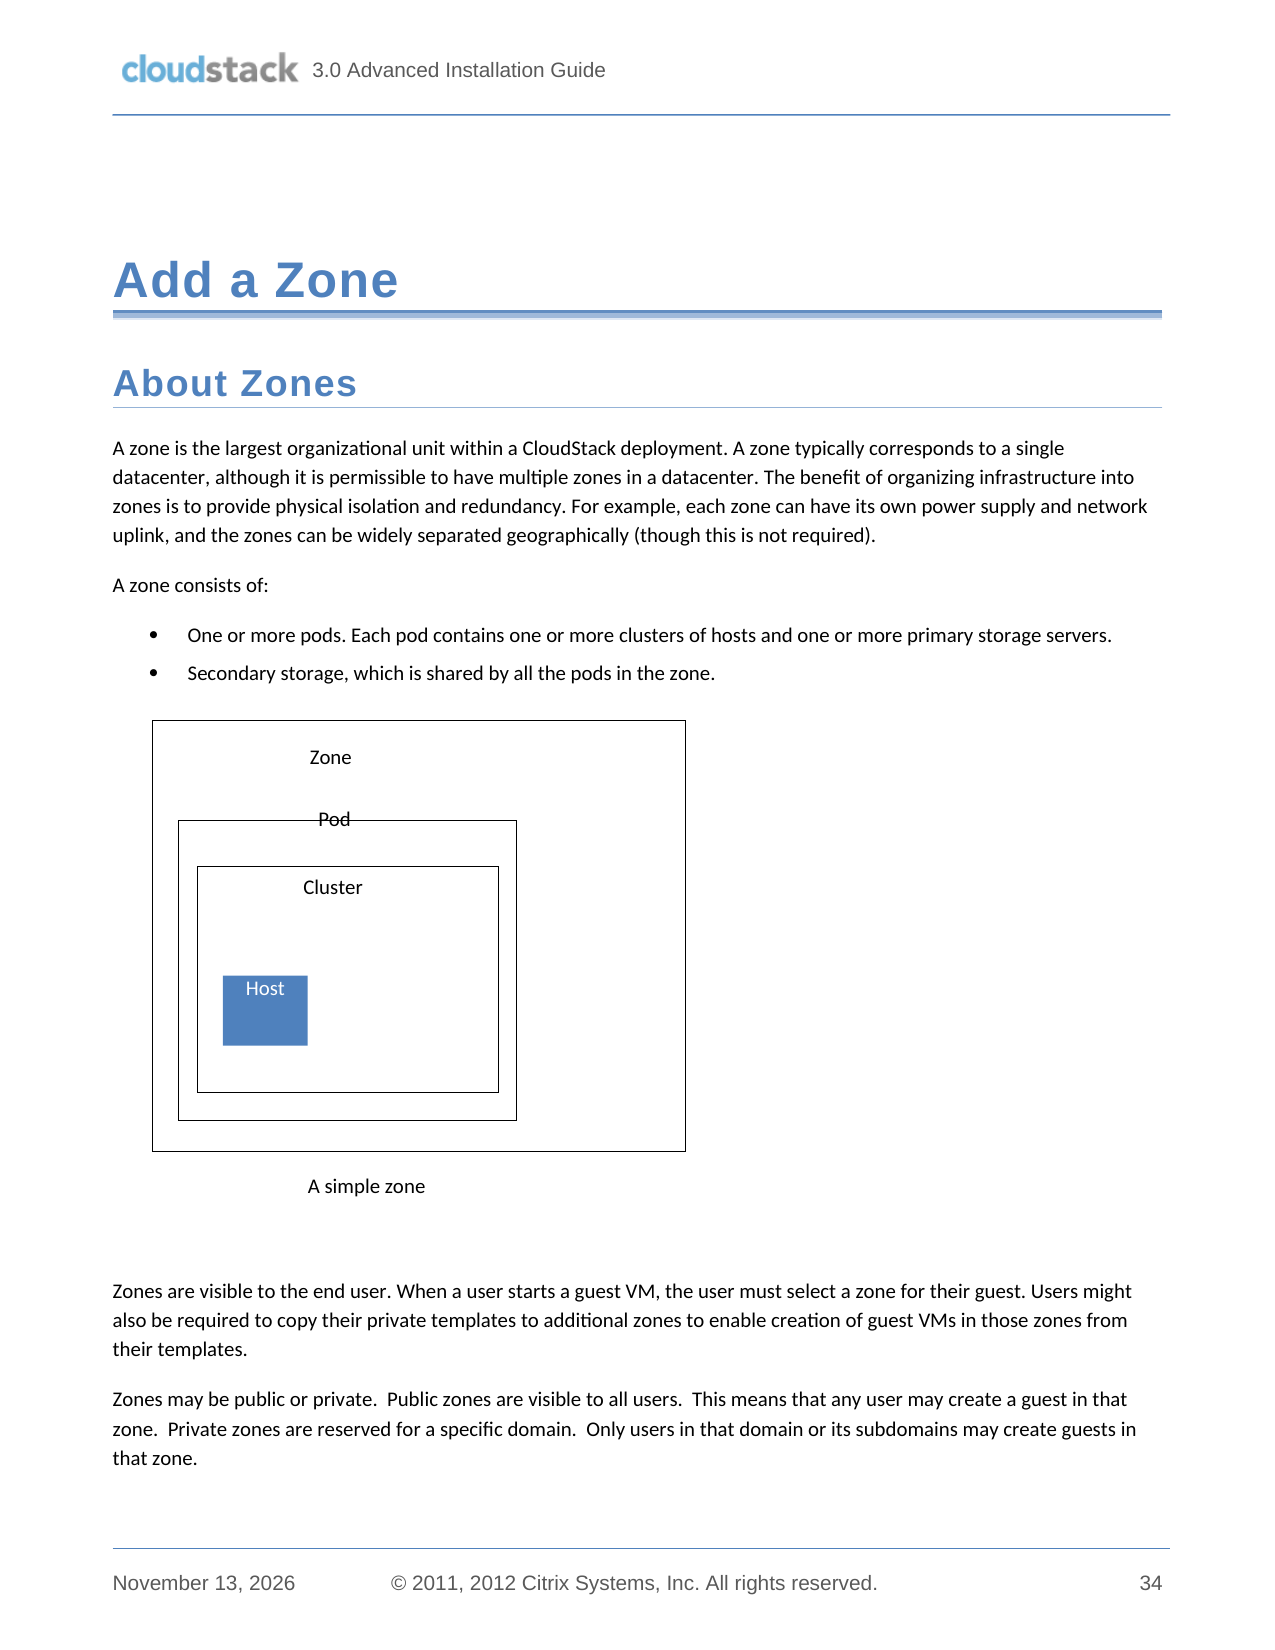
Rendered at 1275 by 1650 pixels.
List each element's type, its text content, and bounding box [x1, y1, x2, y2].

list One or more pods. Each pod contains one or more clusters of hosts and one or more primary storage servers. [150, 623, 1162, 648]
text Zones may be public or private. Public zones are visible to all users. This means that any user may create a guest in that zone. Private zones are reserved for a specific domain. Only users in that domain or its subdomains may create guests in that zone. [112, 1387, 1162, 1470]
list Secondary storage, which is shared by all the pods in the zone. [150, 661, 1162, 686]
text A zone consists of: [112, 573, 1162, 598]
subtitle About Zones [112, 362, 1162, 408]
subtitle Add a Zone [112, 251, 1162, 320]
picture [112, 45, 312, 95]
text Zones are visible to the end user. When a user starts a guest VM, the user must select a zone for their guest. Users might also be required to copy their private templates to additional zones to enable creation of guest VMs in those zones from their templates. [112, 1278, 1162, 1362]
text A zone is the largest organizational unit within a CloudStack deployment. A zone typically corresponds to a single datacenter, although it is permissible to have multiple zones in a datacenter. The benefit of organizing infrastructure into zones is to provide physical isolation and redundancy. For example, each zone can have its own power supply and network uplink, and the zones can be widely separated geographically (though this is not required). [112, 435, 1162, 548]
